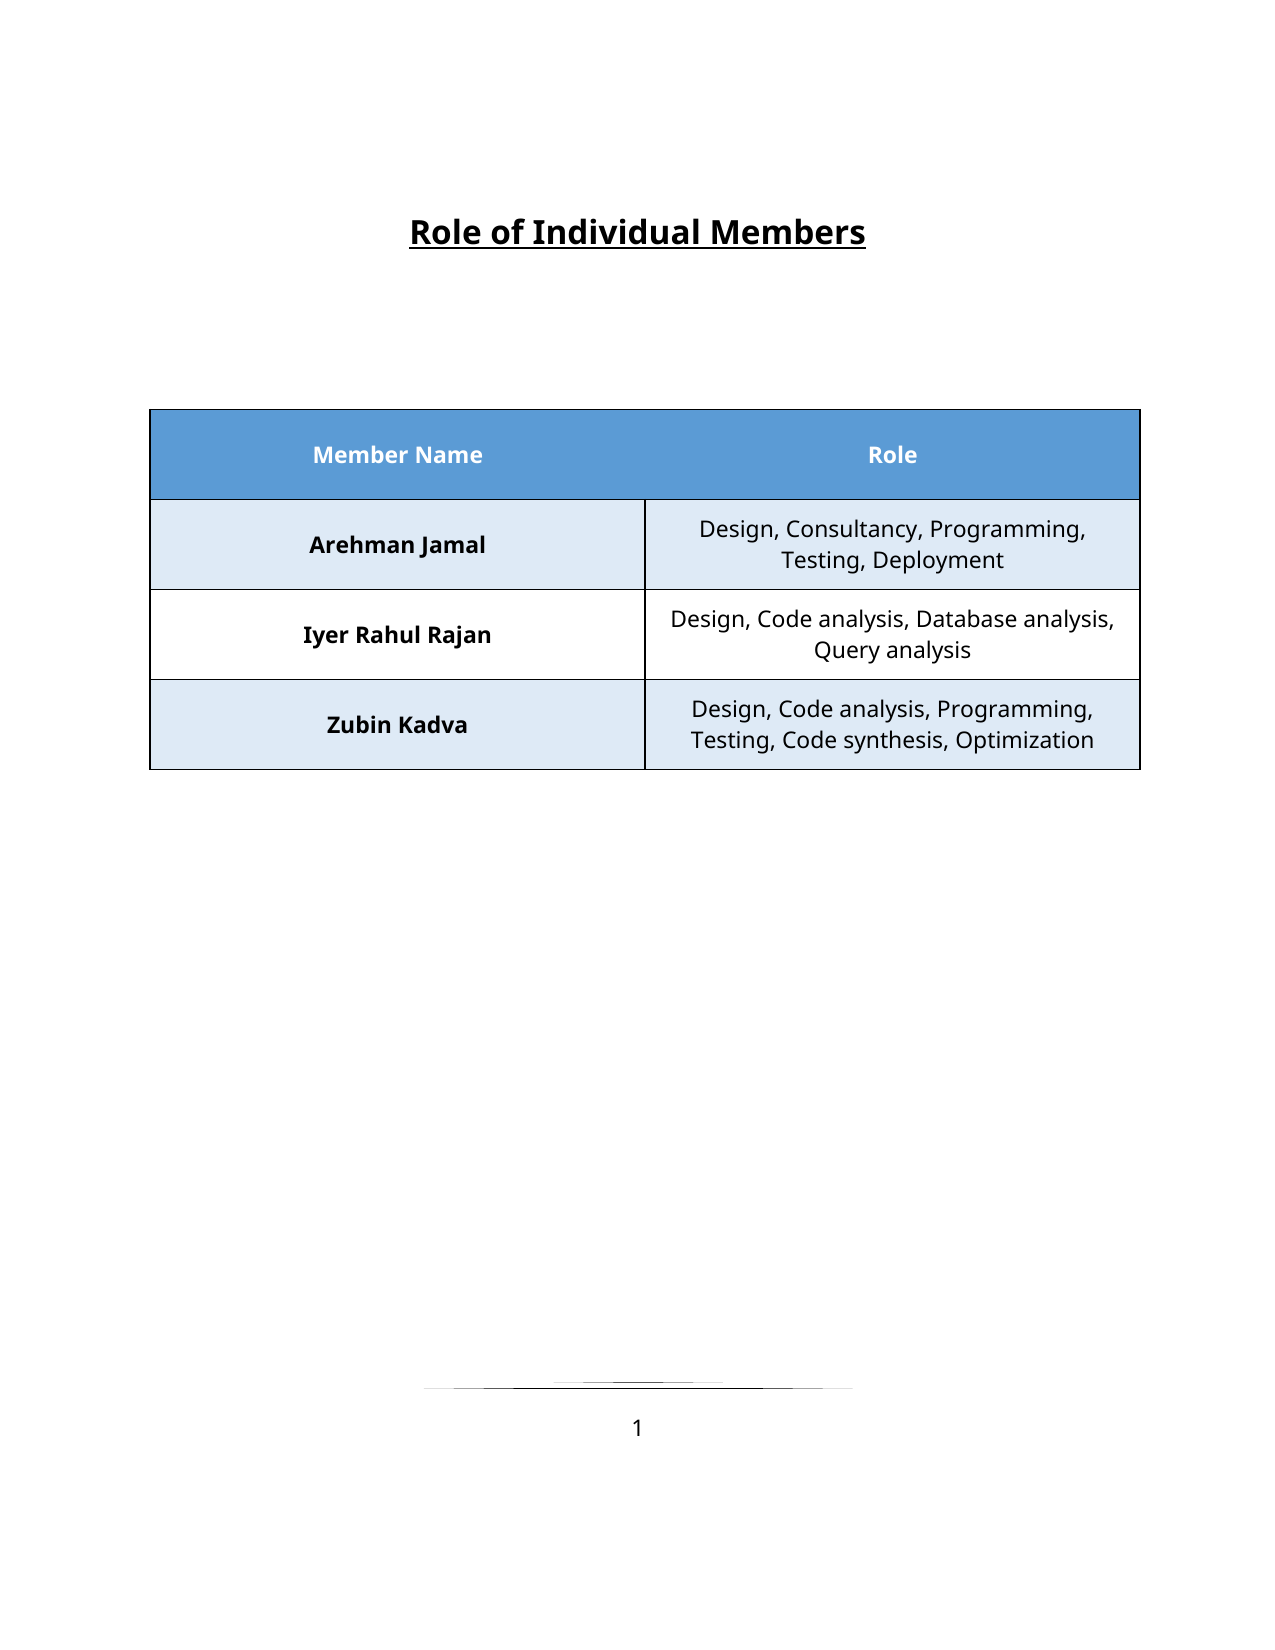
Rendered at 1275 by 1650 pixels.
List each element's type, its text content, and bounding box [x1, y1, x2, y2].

table_cell Arehman Jamal [151, 500, 644, 589]
table_cell Design, Consultancy, Programming, Testing, Deployment [646, 500, 1139, 589]
table_header Member Name [151, 410, 644, 499]
table_cell Zubin Kadva [151, 680, 644, 769]
table_cell Design, Code analysis, Database analysis, Query analysis [646, 590, 1139, 679]
subtitle Role of Individual Members [150, 209, 1125, 254]
table_cell Iyer Rahul Rajan [151, 590, 644, 679]
table_cell Design, Code analysis, Programming, Testing, Code synthesis, Optimization [646, 680, 1139, 769]
table_header Role [646, 410, 1139, 499]
